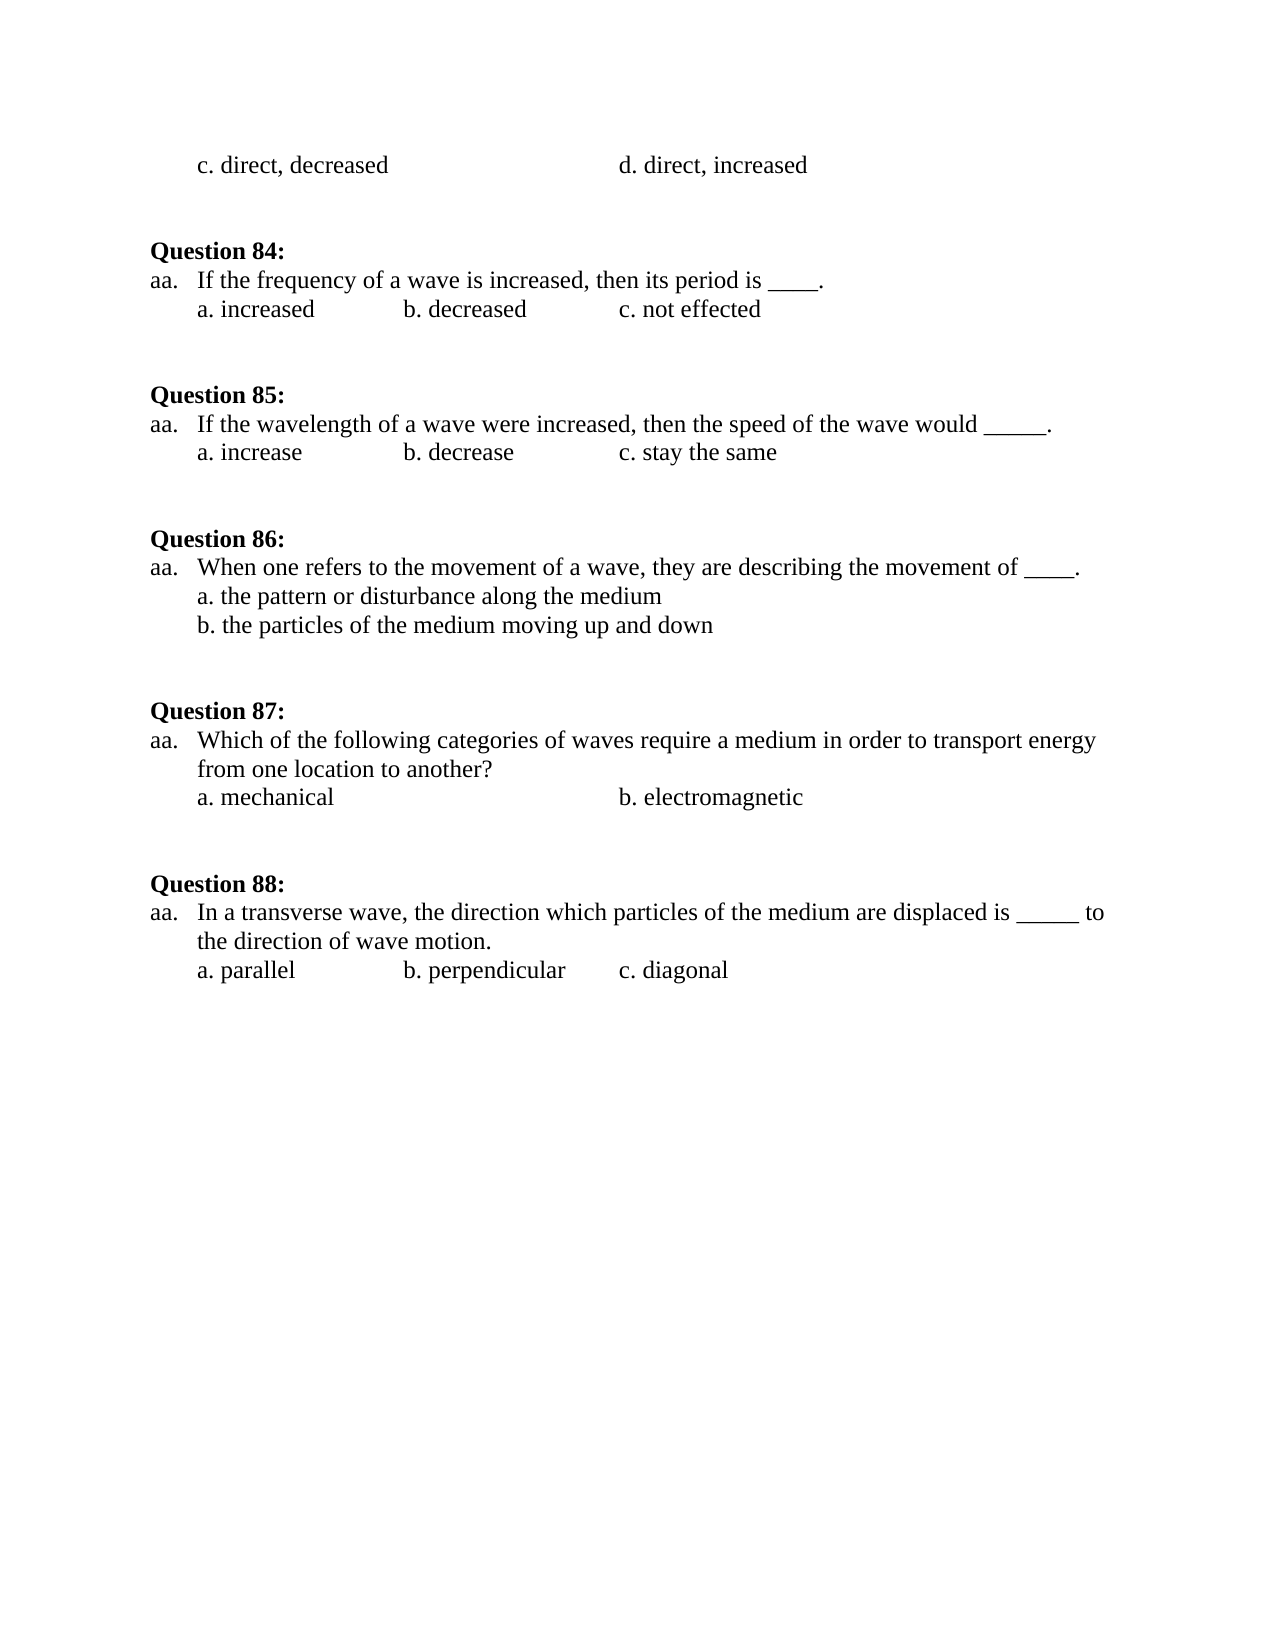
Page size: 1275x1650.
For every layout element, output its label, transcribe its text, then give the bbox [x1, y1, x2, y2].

text a. mechanical b. electromagnetic [150, 782, 1125, 811]
text a. the pattern or disturbance along the medium [150, 581, 1125, 610]
text a. increased b. decreased c. not effected [150, 294, 1125, 322]
text Question 88: [150, 869, 1125, 897]
text Question 86: [150, 524, 1125, 552]
text aa. Which of the following categories of waves require a medium in order to transport energy from one location to another? [150, 725, 1125, 782]
text Question 84: [150, 236, 1125, 265]
text Question 85: [150, 380, 1125, 409]
text aa. If the frequency of a wave is increased, then its period is ____. [150, 265, 1125, 294]
text aa. If the wavelength of a wave were increased, then the speed of the wave would _____. [150, 409, 1125, 437]
text a. parallel b. perpendicular c. diagonal [150, 955, 1125, 984]
text a. increase b. decrease c. stay the same [150, 437, 1125, 466]
text Question 87: [150, 696, 1125, 725]
text aa. In a transverse wave, the direction which particles of the medium are displaced is _____ to the direction of wave motion. [150, 897, 1125, 955]
text b. the particles of the medium moving up and down [150, 610, 1125, 639]
text c. direct, decreased d. direct, increased [150, 150, 1125, 179]
text aa. When one refers to the movement of a wave, they are describing the movement of ____. [150, 552, 1125, 581]
